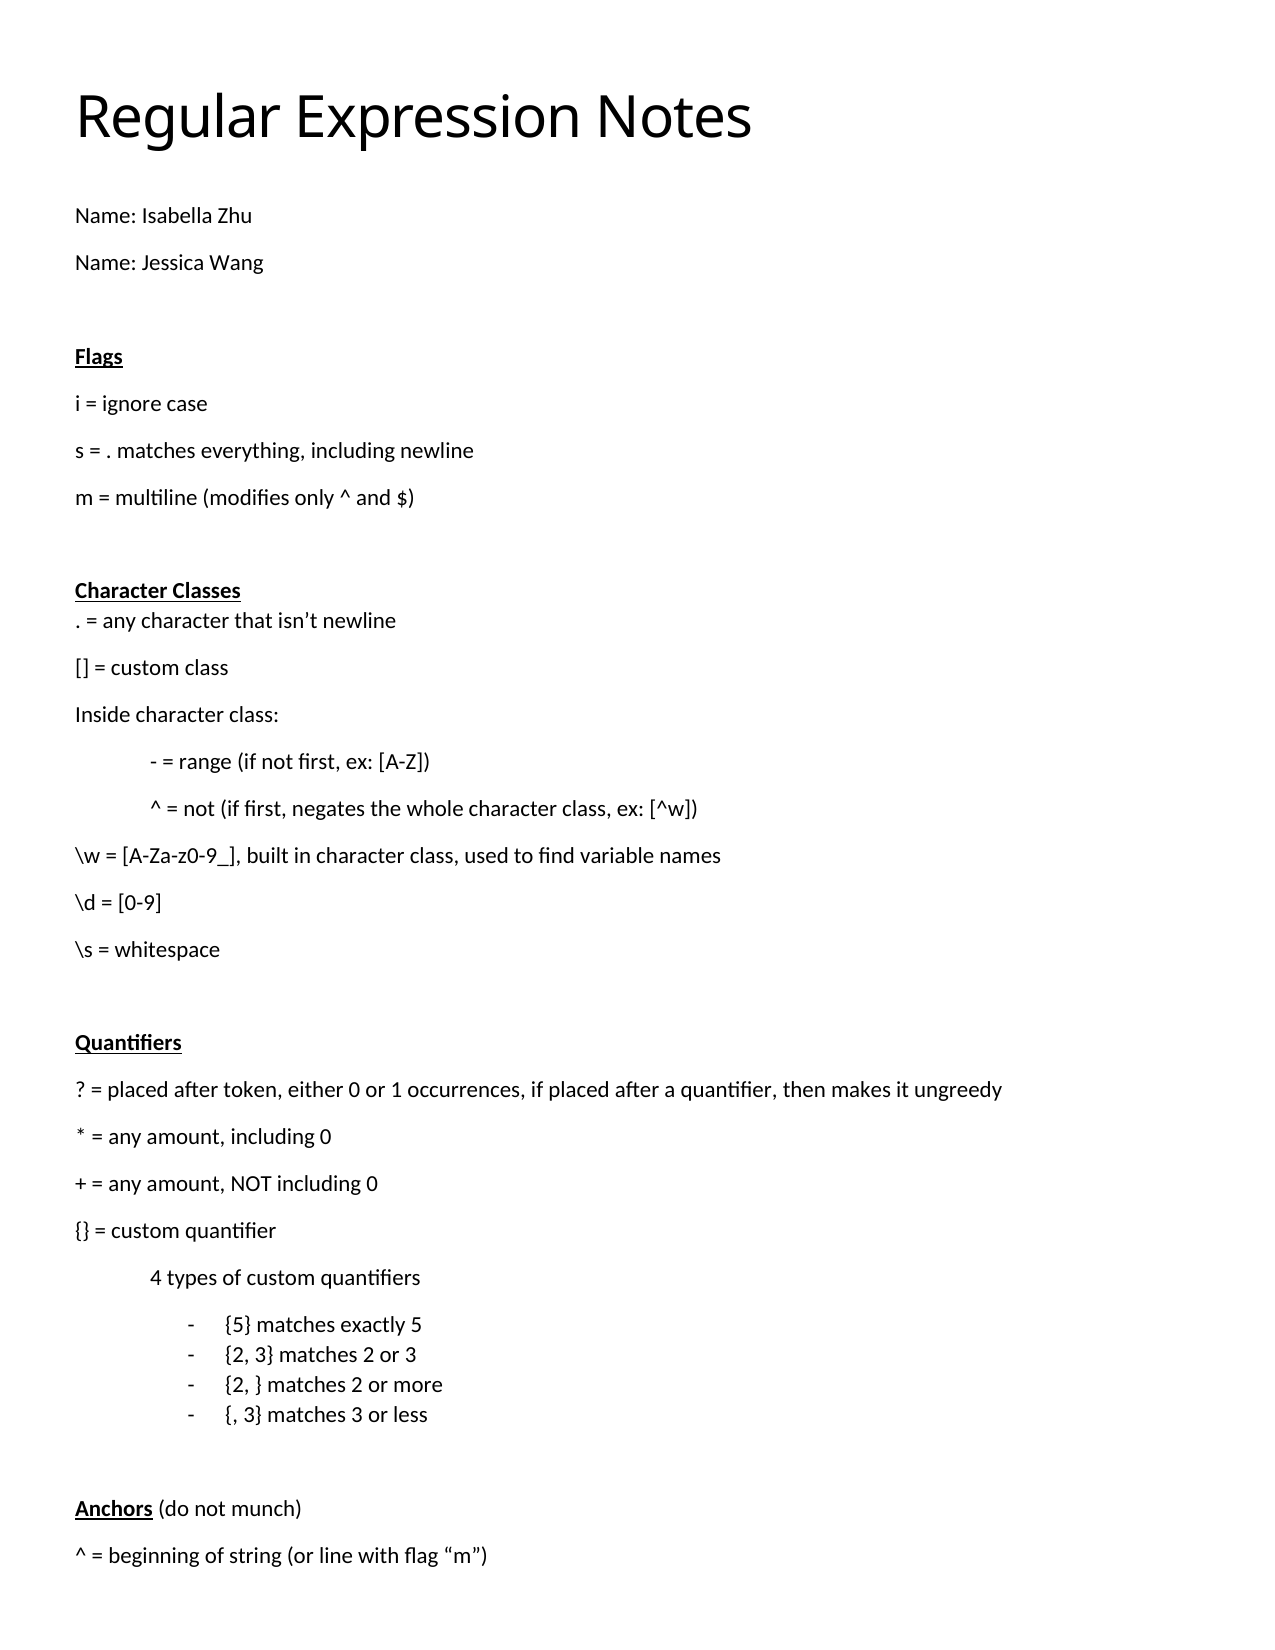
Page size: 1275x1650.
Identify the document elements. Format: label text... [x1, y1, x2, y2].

text Name: Jessica Wang [75, 248, 1200, 276]
text \d = [0-9] [75, 888, 1200, 916]
text ^ = beginning of string (or line with flag “m”) [75, 1541, 1200, 1569]
text [] = custom class [75, 653, 1200, 681]
text Quantifiers [75, 1028, 1200, 1056]
list {5} matches exactly 5 [187, 1310, 1200, 1338]
text Inside character class: [75, 700, 1200, 728]
text {} = custom quantifier [75, 1216, 1200, 1244]
list {2, 3} matches 2 or 3 [187, 1340, 1200, 1368]
text Name: Isabella Zhu [75, 201, 1200, 229]
text Anchors (do not munch) [75, 1494, 1200, 1522]
text Character Classes . = any character that isn’t newline [75, 576, 1200, 634]
text - = range (if not first, ex: [A-Z]) [75, 747, 1200, 775]
text \s = whitespace [75, 935, 1200, 963]
list {, 3} matches 3 or less [187, 1400, 1200, 1428]
text m = multiline (modifies only ^ and $) [75, 483, 1200, 511]
text ^ = not (if first, negates the whole character class, ex: [^w]) [75, 794, 1200, 822]
text Flags [75, 342, 1200, 370]
text 4 types of custom quantifiers [75, 1263, 1200, 1291]
text s = . matches everything, including newline [75, 436, 1200, 464]
text * = any amount, including 0 [75, 1122, 1200, 1150]
text i = ignore case [75, 389, 1200, 417]
text \w = [A-Za-z0-9_], built in character class, used to find variable names [75, 841, 1200, 869]
text + = any amount, NOT including 0 [75, 1169, 1200, 1197]
text ? = placed after token, either 0 or 1 occurrences, if placed after a quantifier, then makes it ungreedy [75, 1075, 1200, 1103]
list {2, } matches 2 or more [187, 1370, 1200, 1398]
title Regular Expression Notes [75, 75, 1200, 154]
